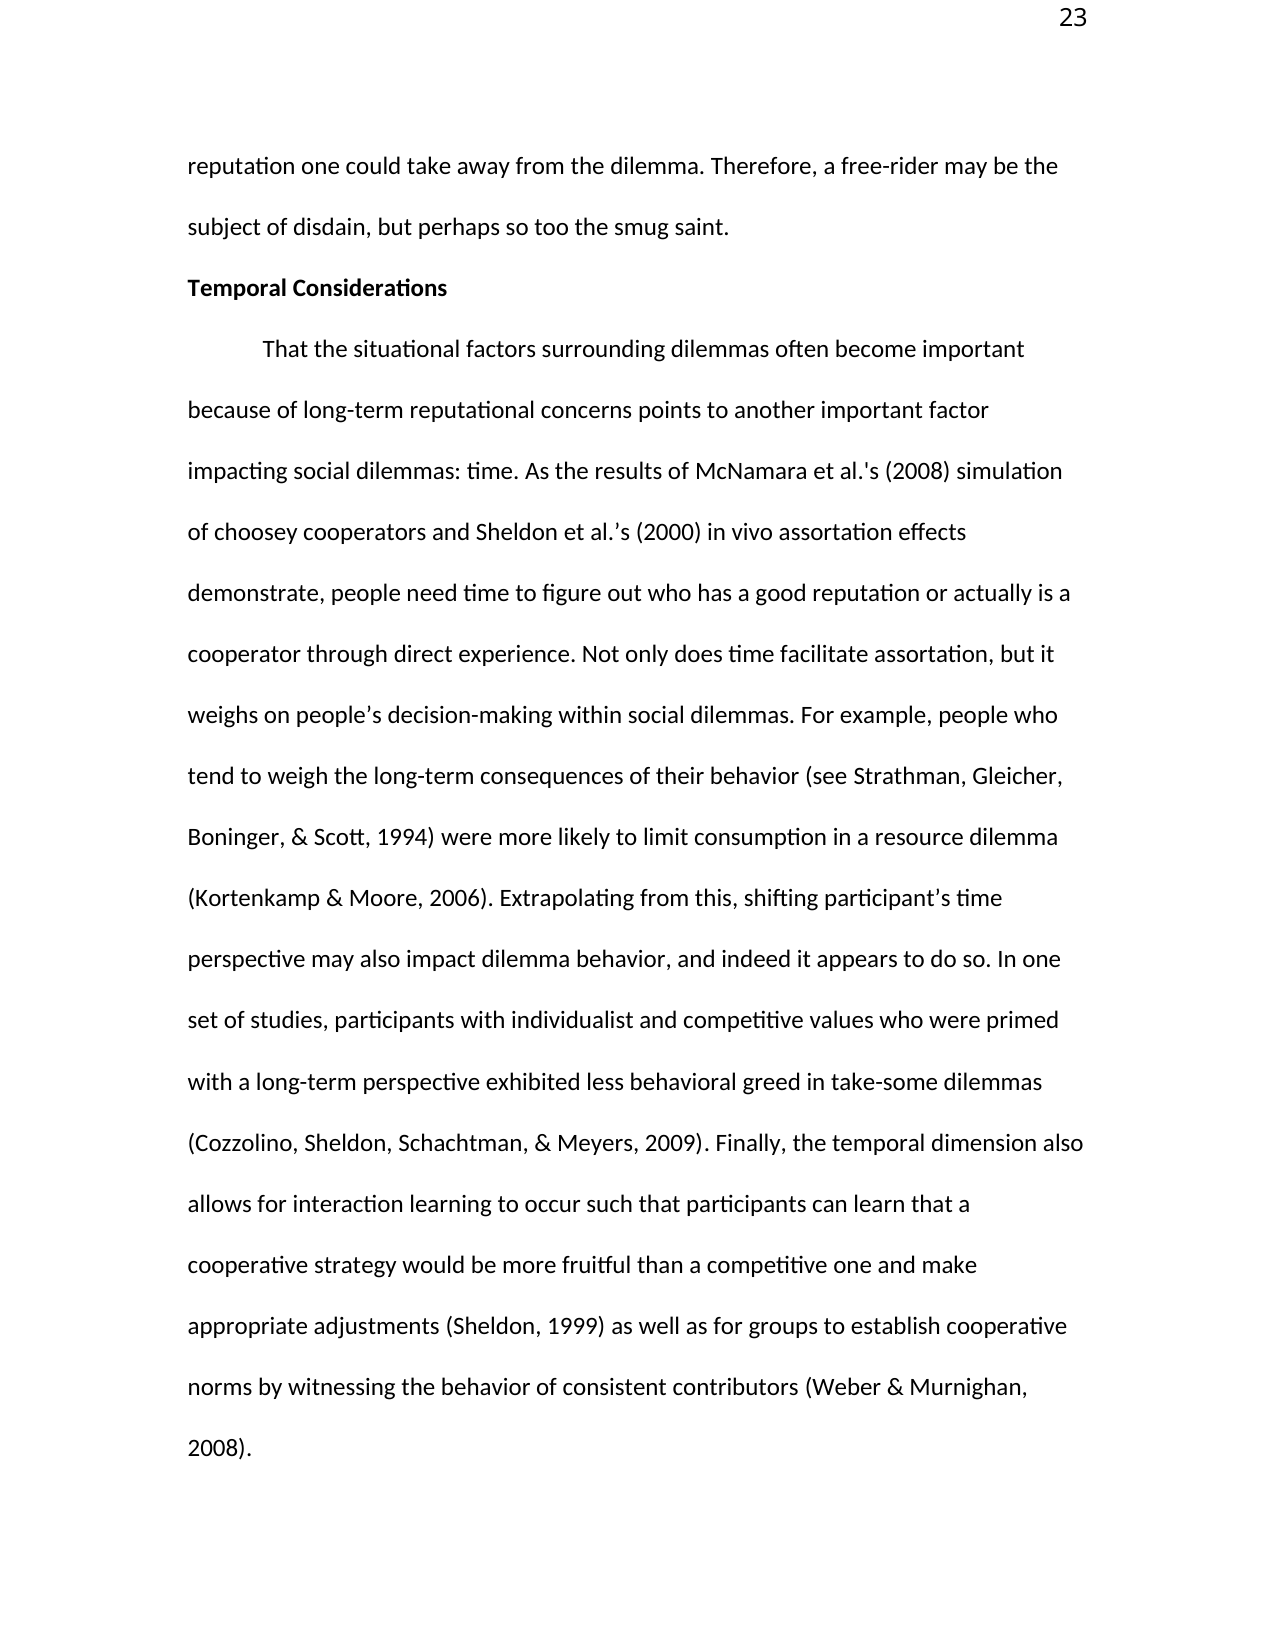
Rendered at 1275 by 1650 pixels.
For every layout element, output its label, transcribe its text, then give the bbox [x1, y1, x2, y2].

text Temporal Considerations [187, 272, 1087, 303]
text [187, 150, 1087, 242]
text That the situational factors surrounding dilemmas often become important because of long-term reputational concerns points to another important factor impacting social dilemmas: time. As the results of McNamara et al.'s (2008) simulation of choosey cooperators and Sheldon et al.’s (2000) in vivo assortation effects demonstrate, people need time to figure out who has a good reputation or actually is a cooperator through direct experience. Not only does time facilitate assortation, but it weighs on people’s decision-making within social dilemmas. For example, people who tend to weigh the long-term consequences of their behavior (see Strathman, Gleicher, Boninger, & Scott, 1994) were more likely to limit consumption in a resource dilemma (Kortenkamp & Moore, 2006). Extrapolating from this, shifting participant’s time perspective may also impact dilemma behavior, and indeed it appears to do so. In one set of studies, participants with individualist and competitive values who were primed with a long-term perspective exhibited less behavioral greed in take-some dilemmas (Cozzolino, Sheldon, Schachtman, & Meyers, 2009). Finally, the temporal dimension also allows for interaction learning to occur such that participants can learn that a cooperative strategy would be more fruitful than a competitive one and make appropriate adjustments (Sheldon, 1999) as well as for groups to establish cooperative norms by witnessing the behavior of consistent contributors (Weber & Murnighan, 2008). [187, 333, 1087, 1462]
